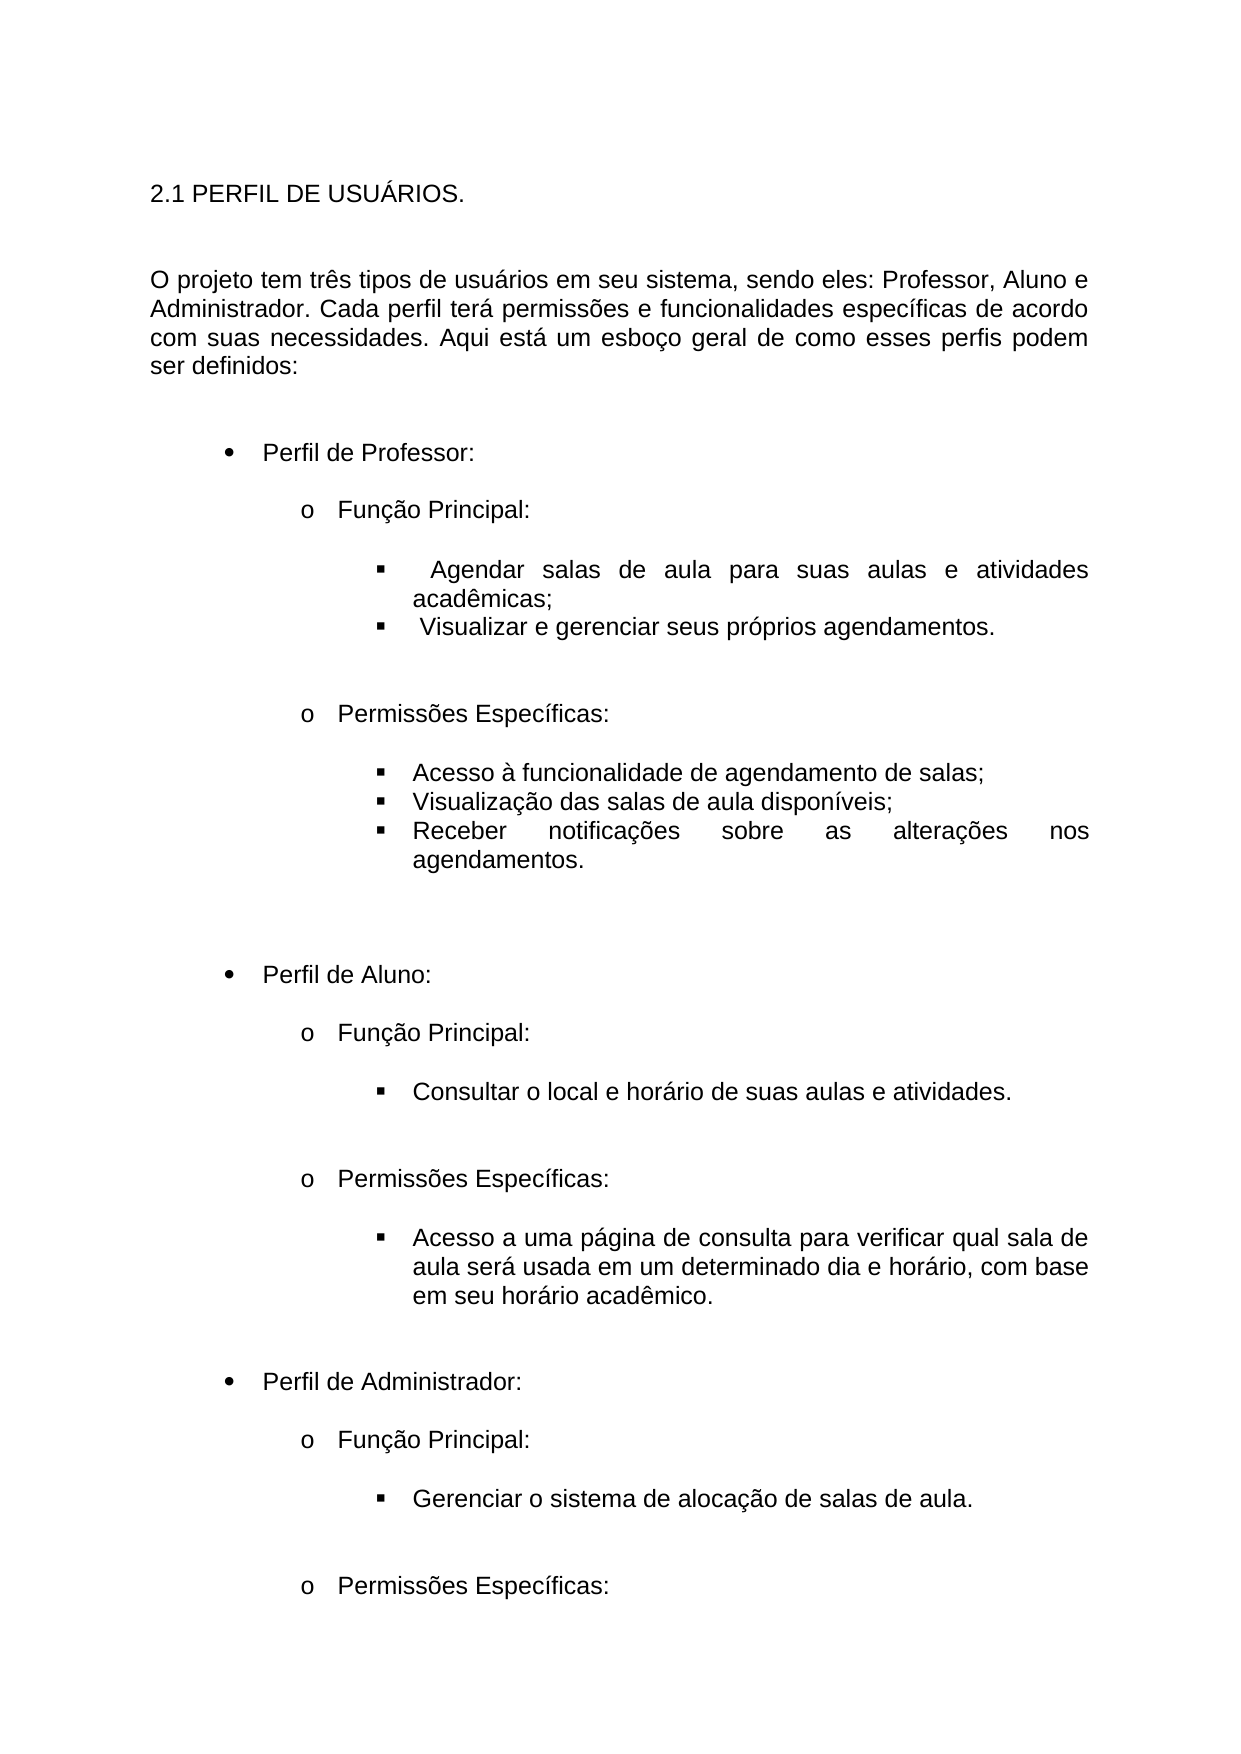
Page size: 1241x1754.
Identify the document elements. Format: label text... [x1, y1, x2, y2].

list Permissões Específicas: [300, 1571, 1090, 1602]
list Acesso a uma página de consulta para verificar qual sala de aula será usada em um determinado dia e horário, com base em seu horário acadêmico. [375, 1223, 1090, 1310]
list Permissões Específicas: [300, 1164, 1090, 1194]
list Agendar salas de aula para suas aulas e atividades acadêmicas; [375, 555, 1090, 612]
list Perfil de Professor: [225, 437, 1090, 466]
list Permissões Específicas: [300, 699, 1090, 730]
list Gerenciar o sistema de alocação de salas de aula. [375, 1484, 1090, 1513]
text 2.1 PERFIL DE USUÁRIOS. [150, 179, 1090, 207]
list Perfil de Aluno: [225, 960, 1090, 989]
list Função Principal: [300, 1425, 1090, 1456]
list Visualização das salas de aula disponíveis; [375, 787, 1090, 816]
list Visualizar e gerenciar seus próprios agendamentos. [375, 612, 1090, 641]
list Acesso à funcionalidade de agendamento de salas; [375, 758, 1090, 787]
list Receber notificações sobre as alterações nos agendamentos. [375, 816, 1090, 874]
list Perfil de Administrador: [225, 1367, 1090, 1396]
list Função Principal: [300, 495, 1090, 526]
text O projeto tem três tipos de usuários em seu sistema, sendo eles: Professor, Aluno e Administrador. Cada perfil terá permissões e funcionalidades específicas de acordo com suas necessidades. Aqui está um esboço geral de como esses perfis podem ser definidos: [150, 265, 1090, 380]
list Consultar o local e horário de suas aulas e atividades. [375, 1077, 1090, 1106]
list Função Principal: [300, 1018, 1090, 1048]
